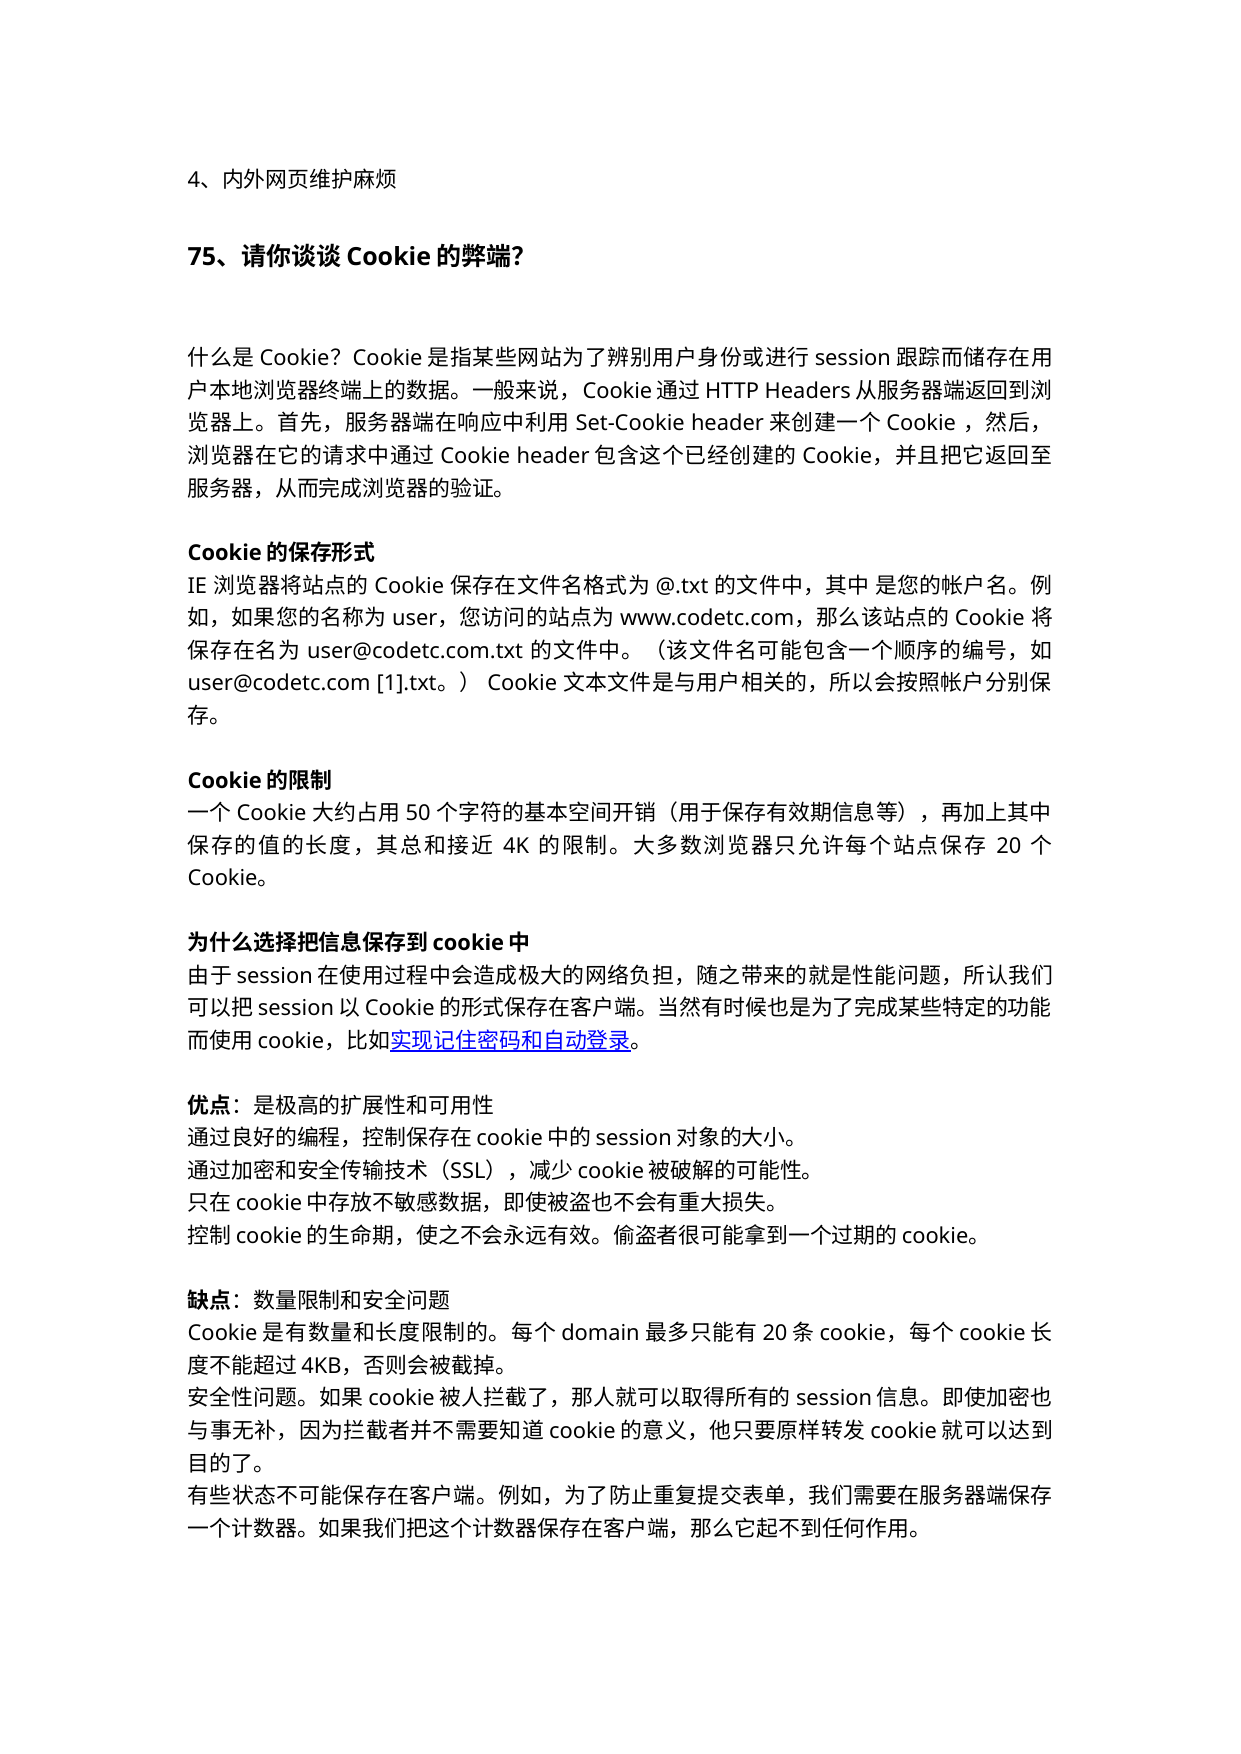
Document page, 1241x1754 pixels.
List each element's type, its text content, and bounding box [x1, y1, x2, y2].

text 什么是Cookie？Cookie是指某些网站为了辨别用户身份或进行session跟踪而储存在用户本地浏览器终端上的数据。一般来说，Cookie通过HTTP Headers从服务器端返回到浏览器上。首先，服务器端在响应中利用Set-Cookie header来创建一个Cookie ，然后，浏览器在它的请求中通过Cookie header包含这个已经创建的Cookie，并且把它返回至服务器，从而完成浏览器的验证。 Cookie的保存形式 IE 浏览器将站点的 Cookie 保存在文件名格式为 @.txt 的文件中，其中 是您的帐户名。例如，如果您的名称为 user，您访问的站点为 www.codetc.com，那么该站点的 Cookie 将保存在名为 user@codetc.com.txt 的文件中。（该文件名可能包含一个顺序的编号，如 user@codetc.com [1].txt。） Cookie 文本文件是与用户相关的，所以会按照帐户分别保存。 Cookie的限制 一个 Cookie 大约占用 50 个字符的基本空间开销（用于保存有效期信息等），再加上其中保存的值的长度，其总和接近 4K 的限制。大多数浏览器只允许每个站点保存 20 个 Cookie。 为什么选择把信息保存到cookie中 由于session在使用过程中会造成极大的网络负担，随之带来的就是性能问题，所认我们可以把session以Cookie的形式保存在客户端。当然有时候也是为了完成某些特定的功能而使用cookie，比如实现记住密码和自动登录。 优点：是极高的扩展性和可用性 通过良好的编程，控制保存在cookie中的session对象的大小。 通过加密和安全传输技术（SSL），减少cookie被破解的可能性。 只在cookie中存放不敏感数据，即使被盗也不会有重大损失。 控制cookie的生命期，使之不会永远有效。偷盗者很可能拿到一个过期的cookie。 缺点：数量限制和安全问题 Cookie是有数量和长度限制的。每个domain最多只能有20条cookie，每个cookie长度不能超过4KB，否则会被截掉。 安全性问题。如果cookie被人拦截了，那人就可以取得所有的session信息。即使加密也与事无补，因为拦截者并不需要知道cookie的意义，他只要原样转发cookie就可以达到目的了。 有些状态不可能保存在客户端。例如，为了防止重复提交表单，我们需要在服务器端保存一个计数器。如果我们把这个计数器保存在客户端，那么它起不到任何作用。 [187, 340, 1053, 1543]
subtitle 75、请你谈谈Cookie的弊端？ [187, 222, 1053, 287]
text 4、内外网页维护麻烦 [187, 162, 1053, 194]
